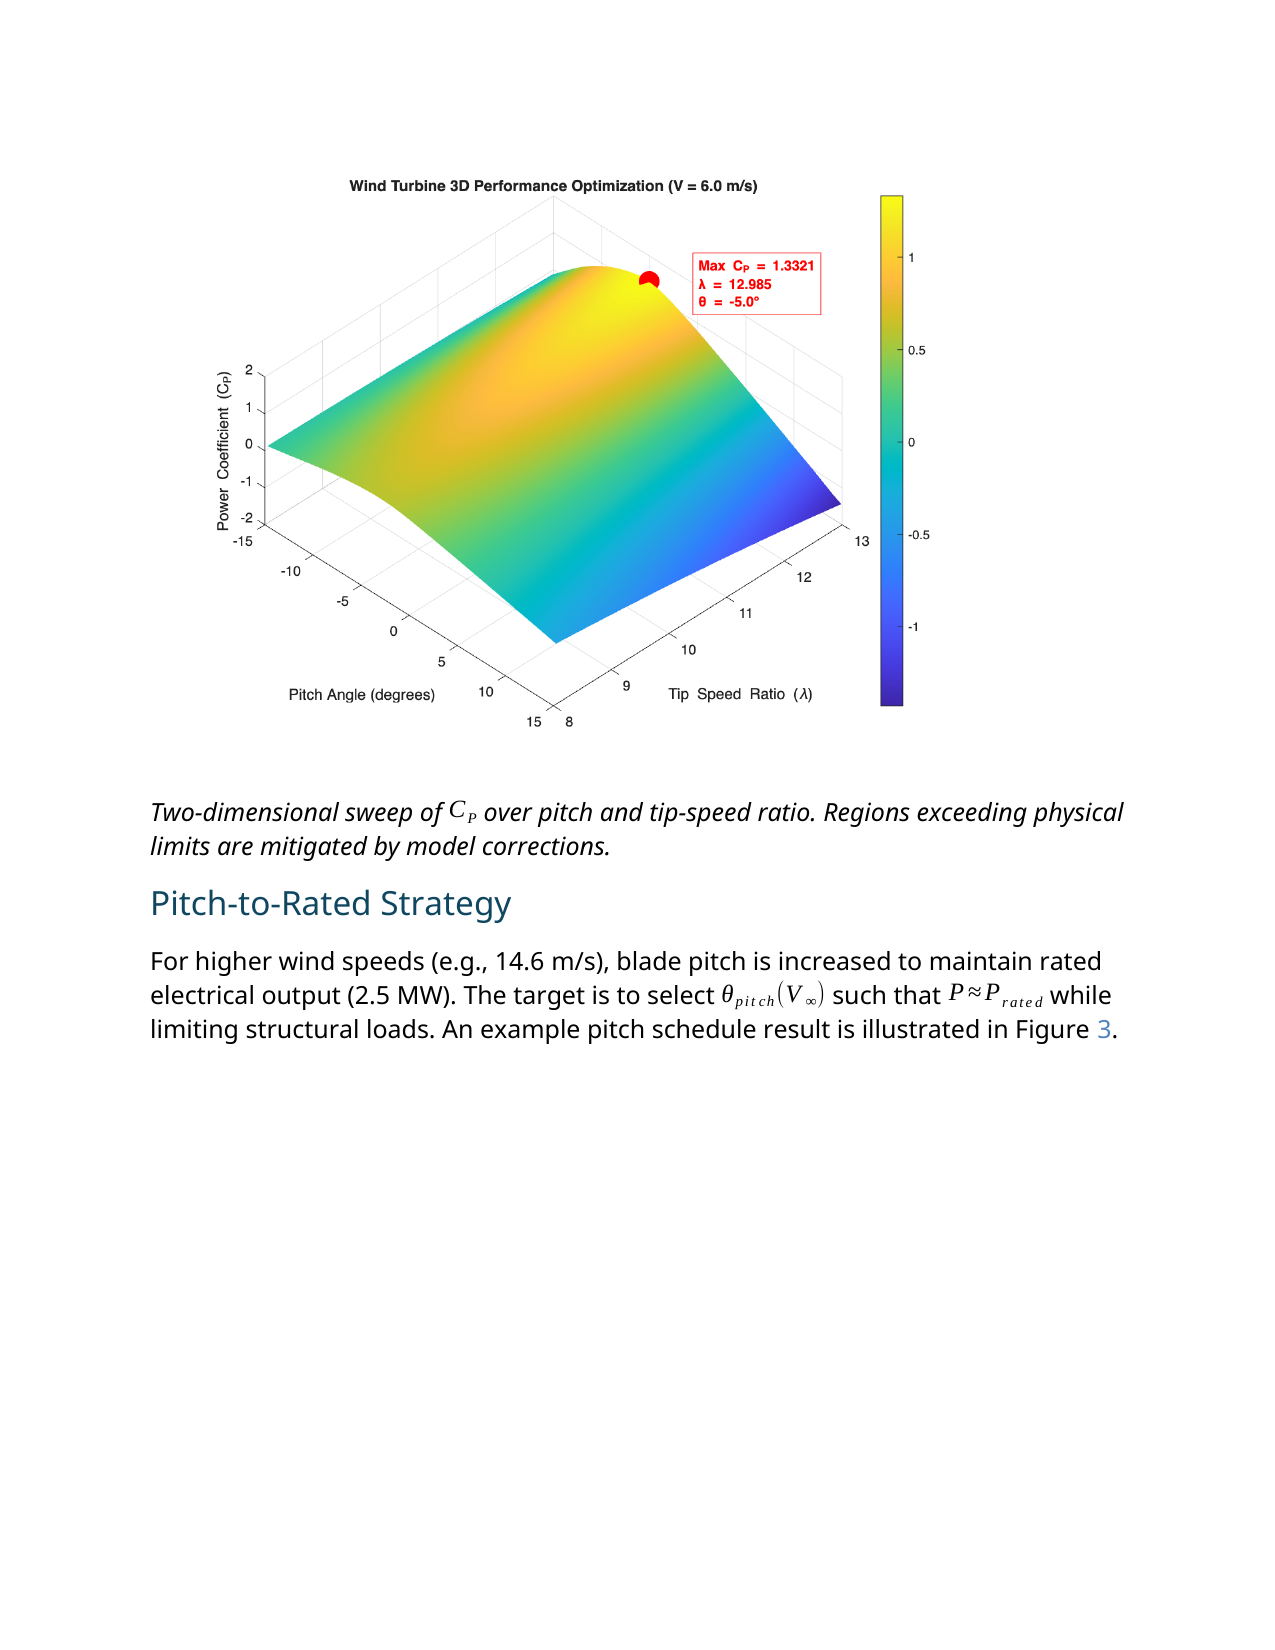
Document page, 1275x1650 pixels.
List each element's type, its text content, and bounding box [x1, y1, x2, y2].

picture [168, 150, 1000, 774]
subtitle Pitch-to-Rated Strategy [150, 879, 1125, 925]
text Two-dimensional sweep of over pitch and tip-speed ratio. Regions exceeding physical limits are mitigated by model corrections. [150, 794, 1125, 863]
text For higher wind speeds (e.g., 14.6 m/s), blade pitch is increased to maintain rated electrical output (2.5 MW). The target is to select such that while limiting structural loads. An example pitch schedule result is illustrated in Figure 3. [150, 943, 1125, 1046]
